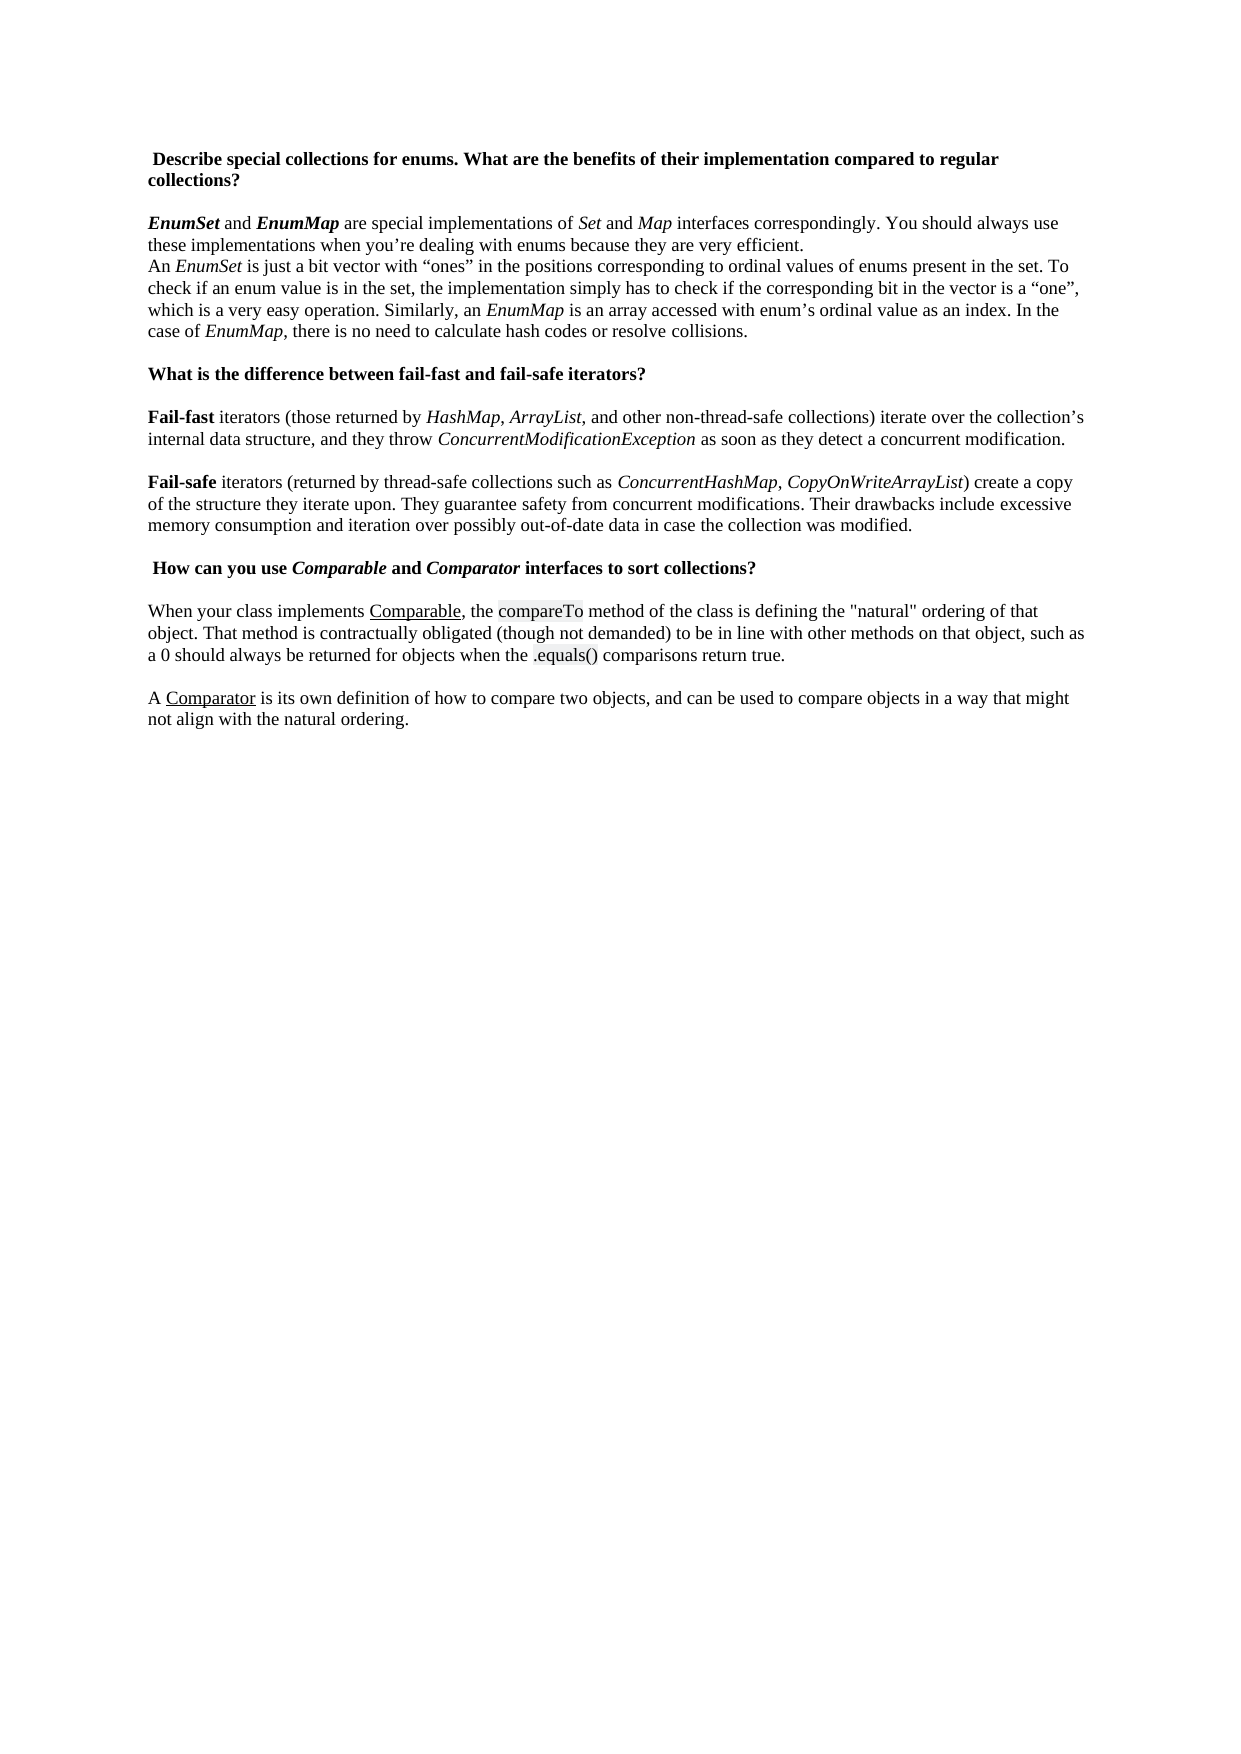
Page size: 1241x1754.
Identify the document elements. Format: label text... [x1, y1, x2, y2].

subtitle Describe special collections for enums. What are the benefits of their implementation compared to regular collections? [148, 148, 1093, 191]
subtitle How can you use Comparable and Comparator interfaces to sort collections? [148, 557, 1093, 579]
text An EnumSet is just a bit vector with “ones” in the positions corresponding to ordinal values of enums present in the set. To check if an enum value is in the set, the implementation simply has to check if the corresponding bit in the vector is a “one”, which is a very easy operation. Similarly, an EnumMap is an array accessed with enum’s ordinal value as an index. In the case of EnumMap, there is no need to calculate hash codes or resolve collisions. [148, 255, 1093, 342]
text When your class implements Comparable, the compareTo method of the class is defining the "natural" ordering of that object. That method is contractually obligated (though not demanded) to be in line with other methods on that object, such as a 0 should always be returned for objects when the .equals() comparisons return true. [148, 600, 1093, 665]
text EnumSet and EnumMap are special implementations of Set and Map interfaces correspondingly. You should always use these implementations when you’re dealing with enums because they are very efficient. [148, 212, 1093, 255]
text Fail-fast iterators (those returned by HashMap, ArrayList, and other non-thread-safe collections) iterate over the collection’s internal data structure, and they throw ConcurrentModificationException as soon as they detect a concurrent modification. [148, 406, 1093, 449]
subtitle What is the difference between fail-fast and fail-safe iterators? [148, 363, 1093, 385]
text Fail-safe iterators (returned by thread-safe collections such as ConcurrentHashMap, CopyOnWriteArrayList) create a copy of the structure they iterate upon. They guarantee safety from concurrent modifications. Their drawbacks include excessive memory consumption and iteration over possibly out-of-date data in case the collection was modified. [148, 471, 1093, 536]
text A Comparator is its own definition of how to compare two objects, and can be used to compare objects in a way that might not align with the natural ordering. [148, 687, 1093, 730]
